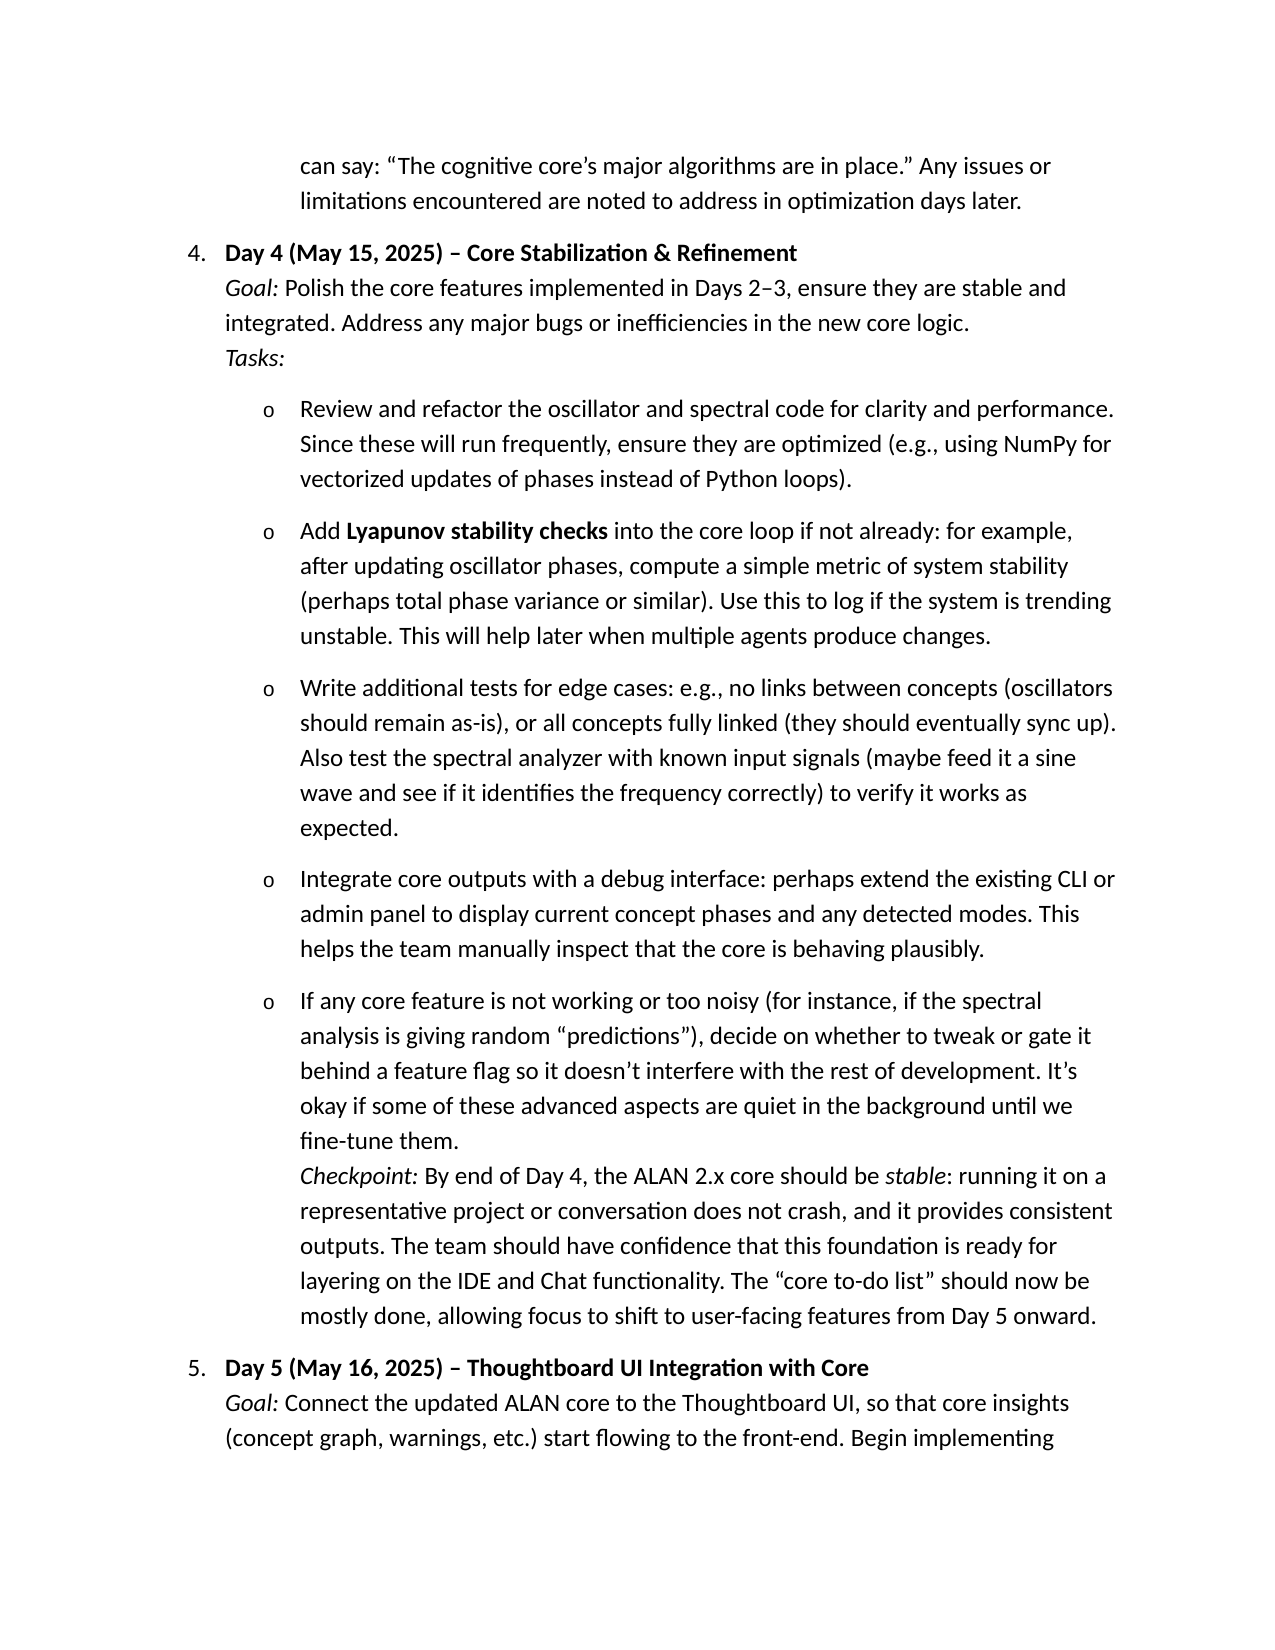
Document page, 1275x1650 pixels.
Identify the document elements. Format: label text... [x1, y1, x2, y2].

list Review and refactor the oscillator and spectral code for clarity and performance. Since these will run frequently, ensure they are optimized (e.g., using NumPy for vectorized updates of phases instead of Python loops). [262, 393, 1125, 494]
list Add Lyapunov stability checks into the core loop if not already: for example, after updating oscillator phases, compute a simple metric of system stability (perhaps total phase variance or similar). Use this to log if the system is trending unstable. This will help later when multiple agents produce changes. [262, 515, 1125, 651]
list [187, 1352, 1125, 1452]
list Integrate core outputs with a debug interface: perhaps extend the existing CLI or admin panel to display current concept phases and any detected modes. This helps the team manually inspect that the core is behaving plausibly. [262, 863, 1125, 964]
list Day 4 (May 15, 2025) – Core Stabilization & Refinement Goal: Polish the core features implemented in Days 2–3, ensure they are stable and integrated. Address any major bugs or inefficiencies in the new core logic. Tasks: [187, 237, 1125, 372]
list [262, 150, 1125, 216]
list Write additional tests for edge cases: e.g., no links between concepts (oscillators should remain as-is), or all concepts fully linked (they should eventually sync up). Also test the spectral analyzer with known input signals (maybe feed it a sine wave and see if it identifies the frequency correctly) to verify it works as expected. [262, 672, 1125, 842]
list If any core feature is not working or too noisy (for instance, if the spectral analysis is giving random “predictions”), decide on whether to tweak or gate it behind a feature flag so it doesn’t interfere with the rest of development. It’s okay if some of these advanced aspects are quiet in the background until we fine-tune them. Checkpoint: By end of Day 4, the ALAN 2.x core should be stable: running it on a representative project or conversation does not crash, and it provides consistent outputs. The team should have confidence that this foundation is ready for layering on the IDE and Chat functionality. The “core to-do list” should now be mostly done, allowing focus to shift to user-facing features from Day 5 onward. [262, 985, 1125, 1331]
